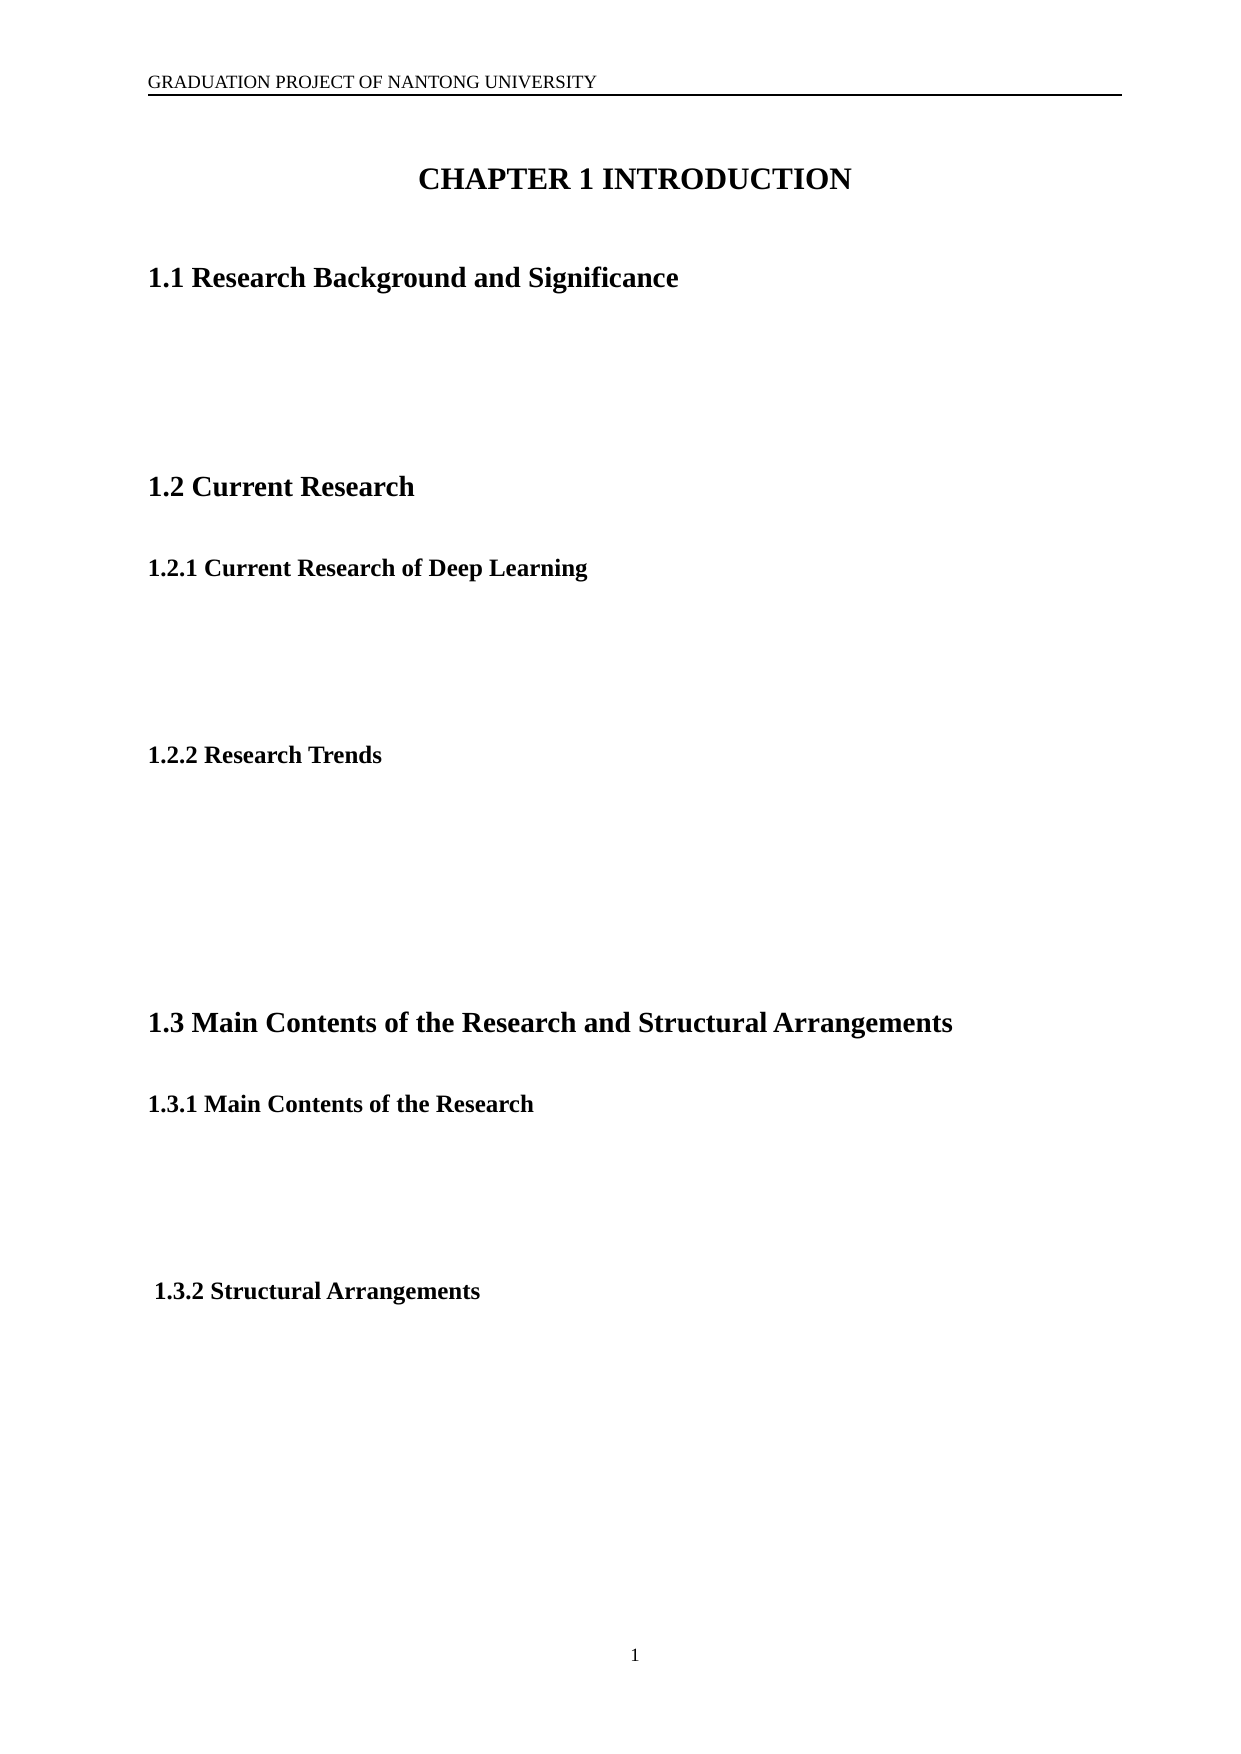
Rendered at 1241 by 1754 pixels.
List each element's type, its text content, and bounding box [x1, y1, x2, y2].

subtitle 1.2 Current Research [148, 453, 1122, 518]
subtitle 1.1 Research Background and Significance [148, 245, 1122, 310]
subtitle CHAPTER 1 INTRODUCTION [148, 146, 1122, 211]
subtitle 1.3 Main Contents of the Research and Structural Arrangements [148, 989, 1122, 1054]
subtitle 1.3.2 Structural Arrangements [148, 1274, 1122, 1307]
subtitle 1.2.2 Research Trends [148, 738, 1122, 771]
subtitle 1.2.1 Current Research of Deep Learning [148, 551, 1122, 583]
subtitle 1.3.1 Main Contents of the Research [148, 1087, 1122, 1119]
